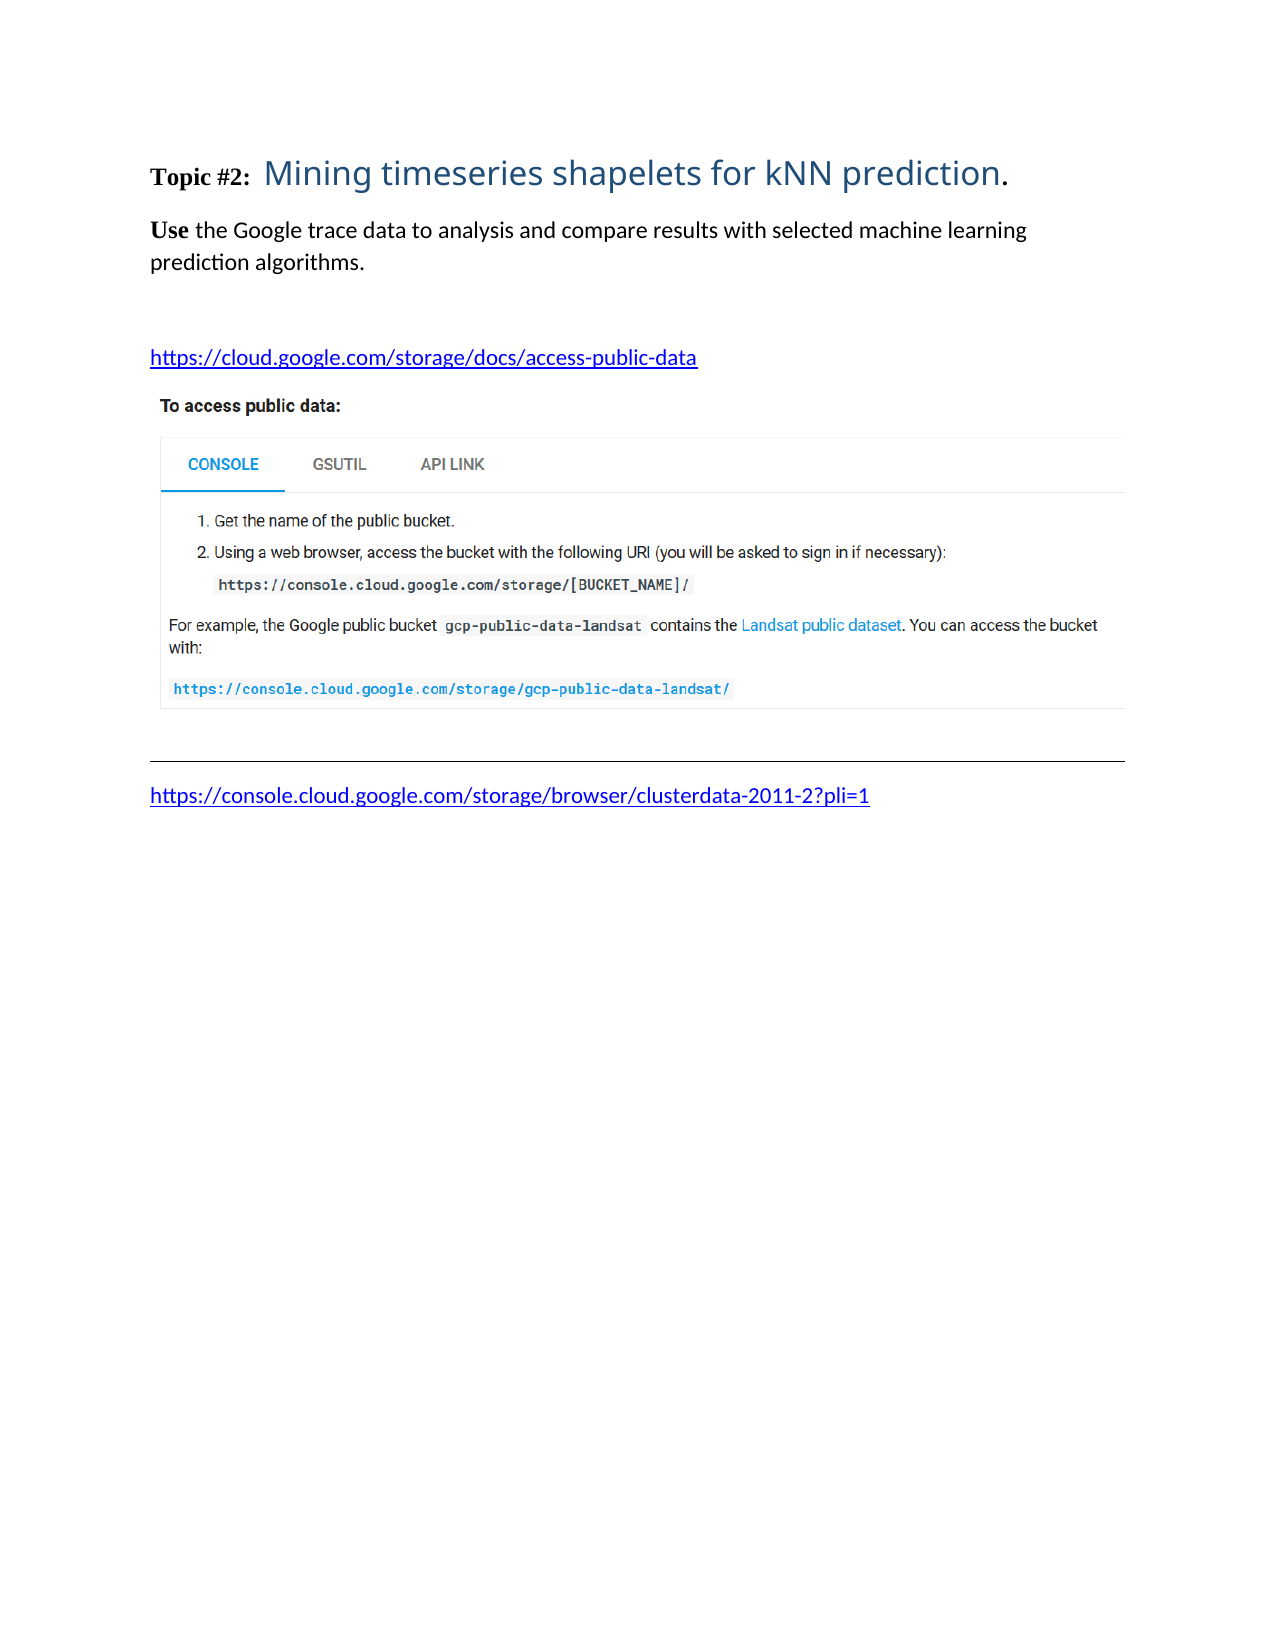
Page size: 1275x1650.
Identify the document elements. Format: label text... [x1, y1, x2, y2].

text Topic #2: Mining timeseries shapelets for kNN prediction. [150, 150, 1125, 195]
picture [150, 390, 1125, 712]
text https://console.cloud.google.com/storage/browser/clusterdata-2011-2?pli=1 [150, 781, 1125, 809]
text https://cloud.google.com/storage/docs/access-public-data [150, 343, 1125, 371]
text Use the Google trace data to analysis and compare results with selected machine learning prediction algorithms. [150, 216, 1125, 276]
